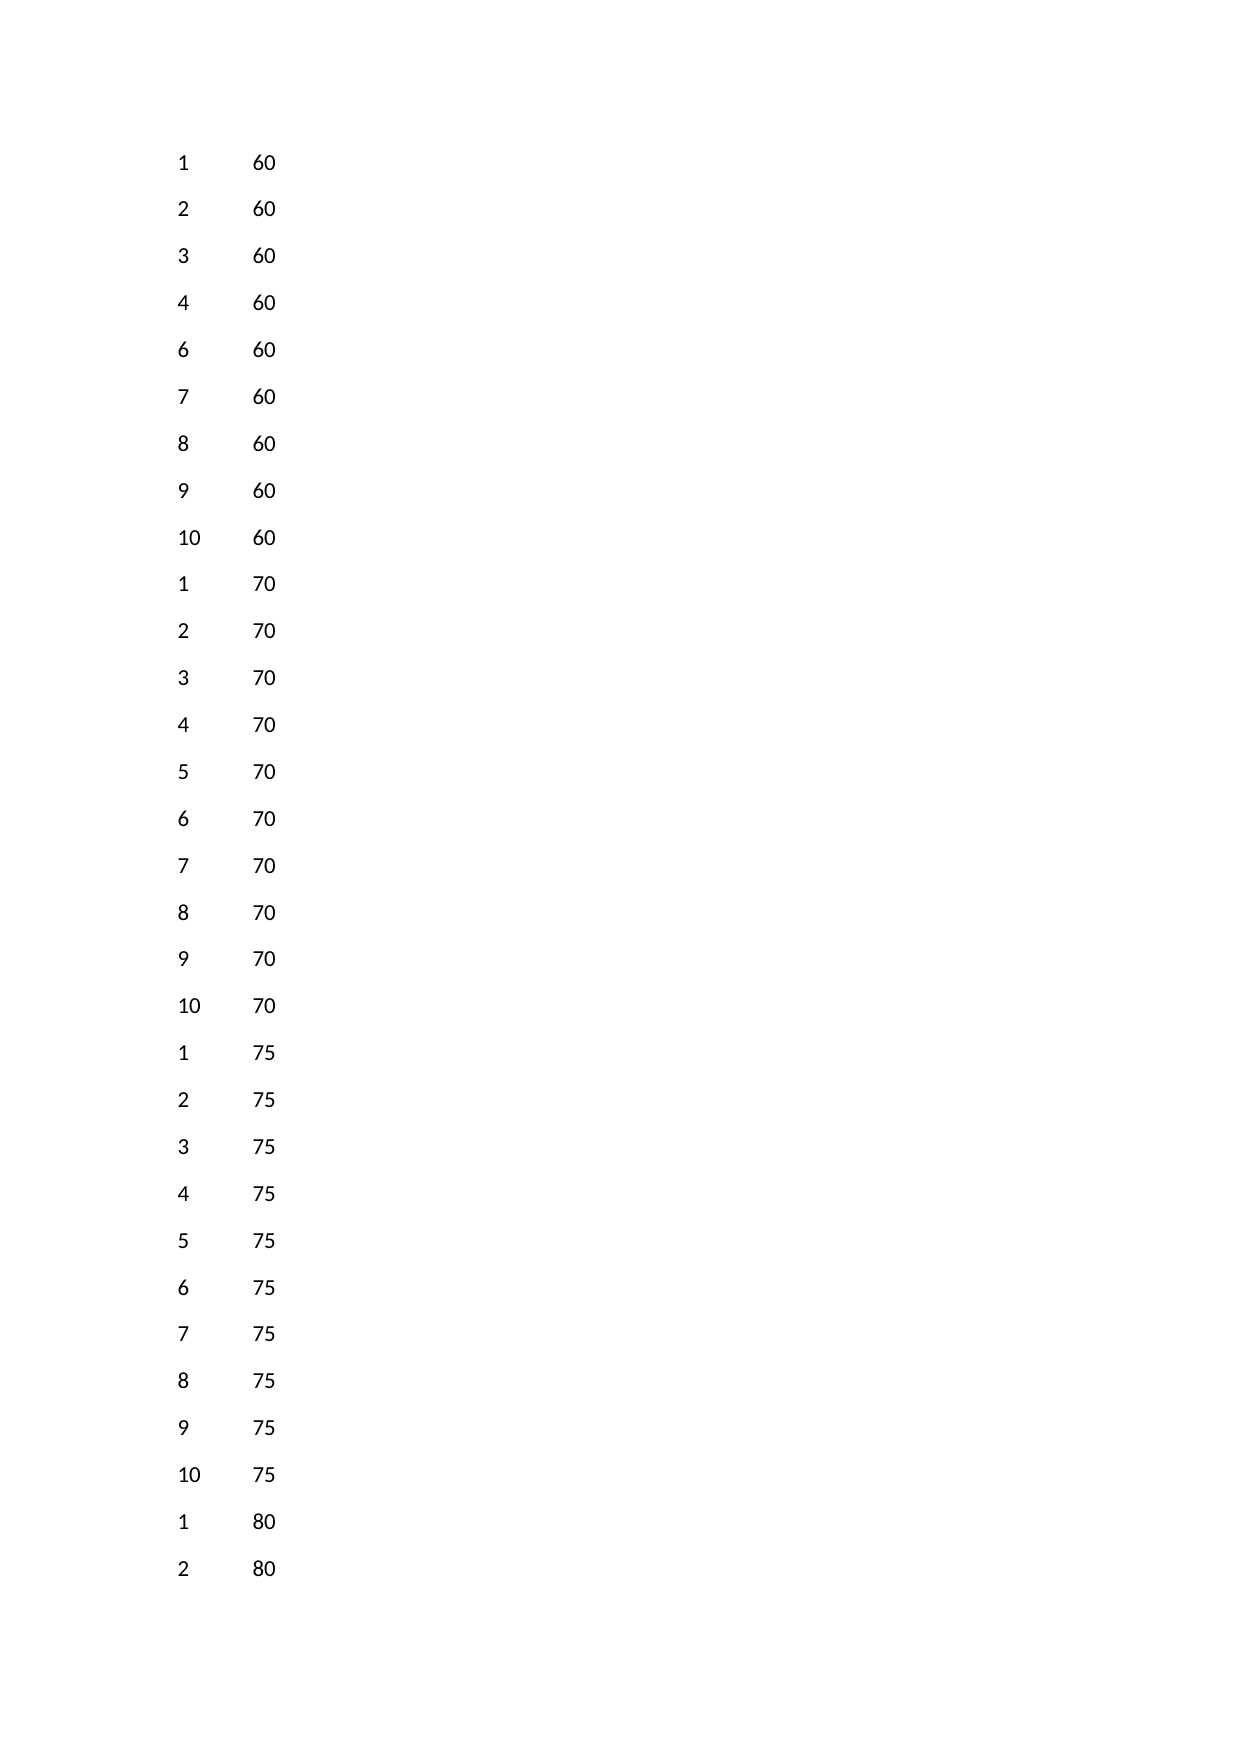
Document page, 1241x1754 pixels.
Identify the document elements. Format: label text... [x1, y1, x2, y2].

text 4 60 [177, 288, 1063, 316]
text 3 75 [177, 1132, 1063, 1160]
text 1 80 [177, 1507, 1063, 1535]
text 4 75 [177, 1179, 1063, 1207]
text 3 70 [177, 663, 1063, 691]
text 7 75 [177, 1319, 1063, 1347]
text 9 75 [177, 1413, 1063, 1441]
text 2 60 [177, 194, 1063, 222]
text 9 60 [177, 476, 1063, 504]
text 9 70 [177, 944, 1063, 972]
text 1 60 [177, 148, 1063, 176]
text 7 60 [177, 382, 1063, 410]
text 8 75 [177, 1366, 1063, 1394]
text 8 70 [177, 898, 1063, 926]
text 2 75 [177, 1085, 1063, 1113]
text 8 60 [177, 429, 1063, 457]
text 2 70 [177, 616, 1063, 644]
text 7 70 [177, 851, 1063, 879]
text 4 70 [177, 710, 1063, 738]
text 1 75 [177, 1038, 1063, 1066]
text 10 75 [177, 1460, 1063, 1488]
text 2 80 [177, 1554, 1063, 1582]
text 5 70 [177, 757, 1063, 785]
text 3 60 [177, 241, 1063, 269]
text 5 75 [177, 1226, 1063, 1254]
text 1 70 [177, 569, 1063, 597]
text 6 60 [177, 335, 1063, 363]
text 10 60 [177, 523, 1063, 551]
text 6 75 [177, 1273, 1063, 1301]
text 10 70 [177, 991, 1063, 1019]
text 6 70 [177, 804, 1063, 832]
